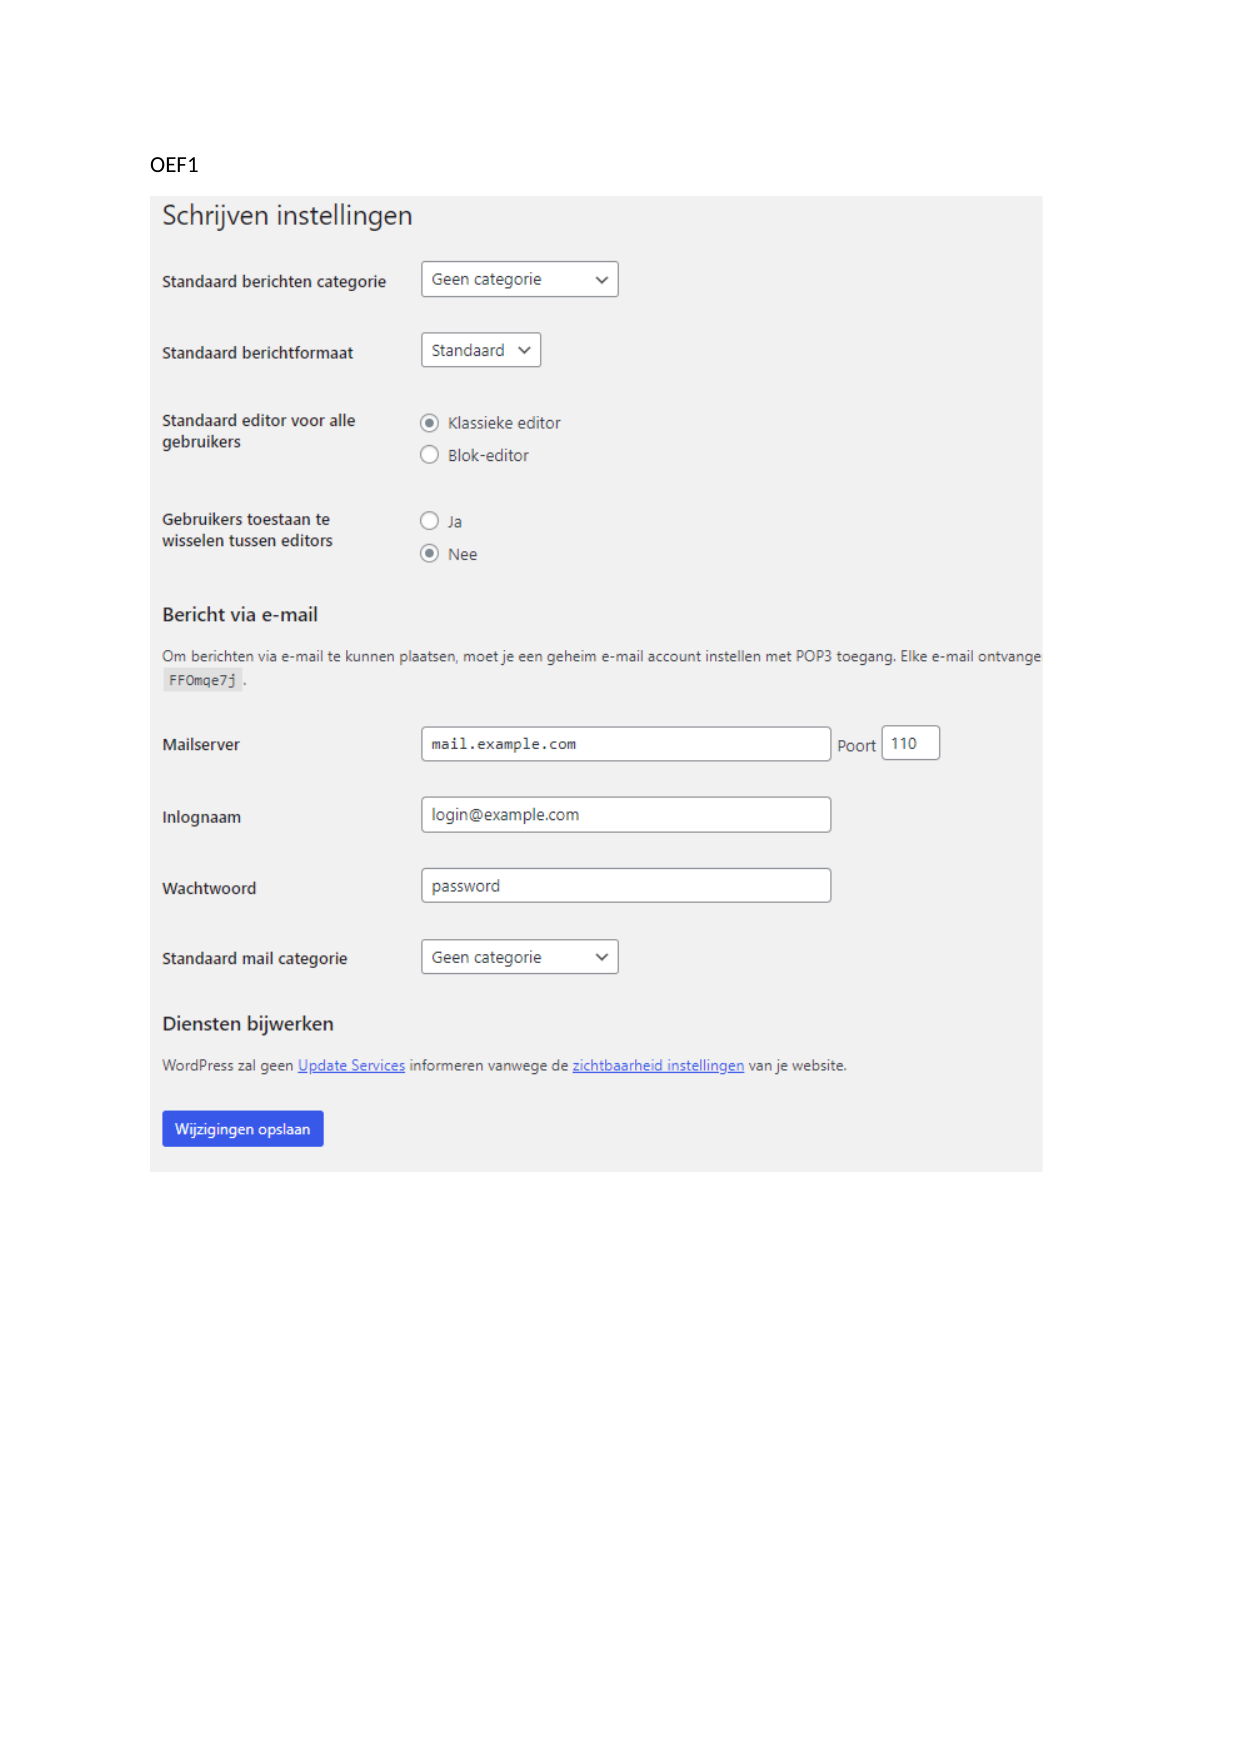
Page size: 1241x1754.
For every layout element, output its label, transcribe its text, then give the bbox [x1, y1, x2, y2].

picture [150, 196, 1043, 1172]
text OEF1 [150, 150, 1090, 178]
